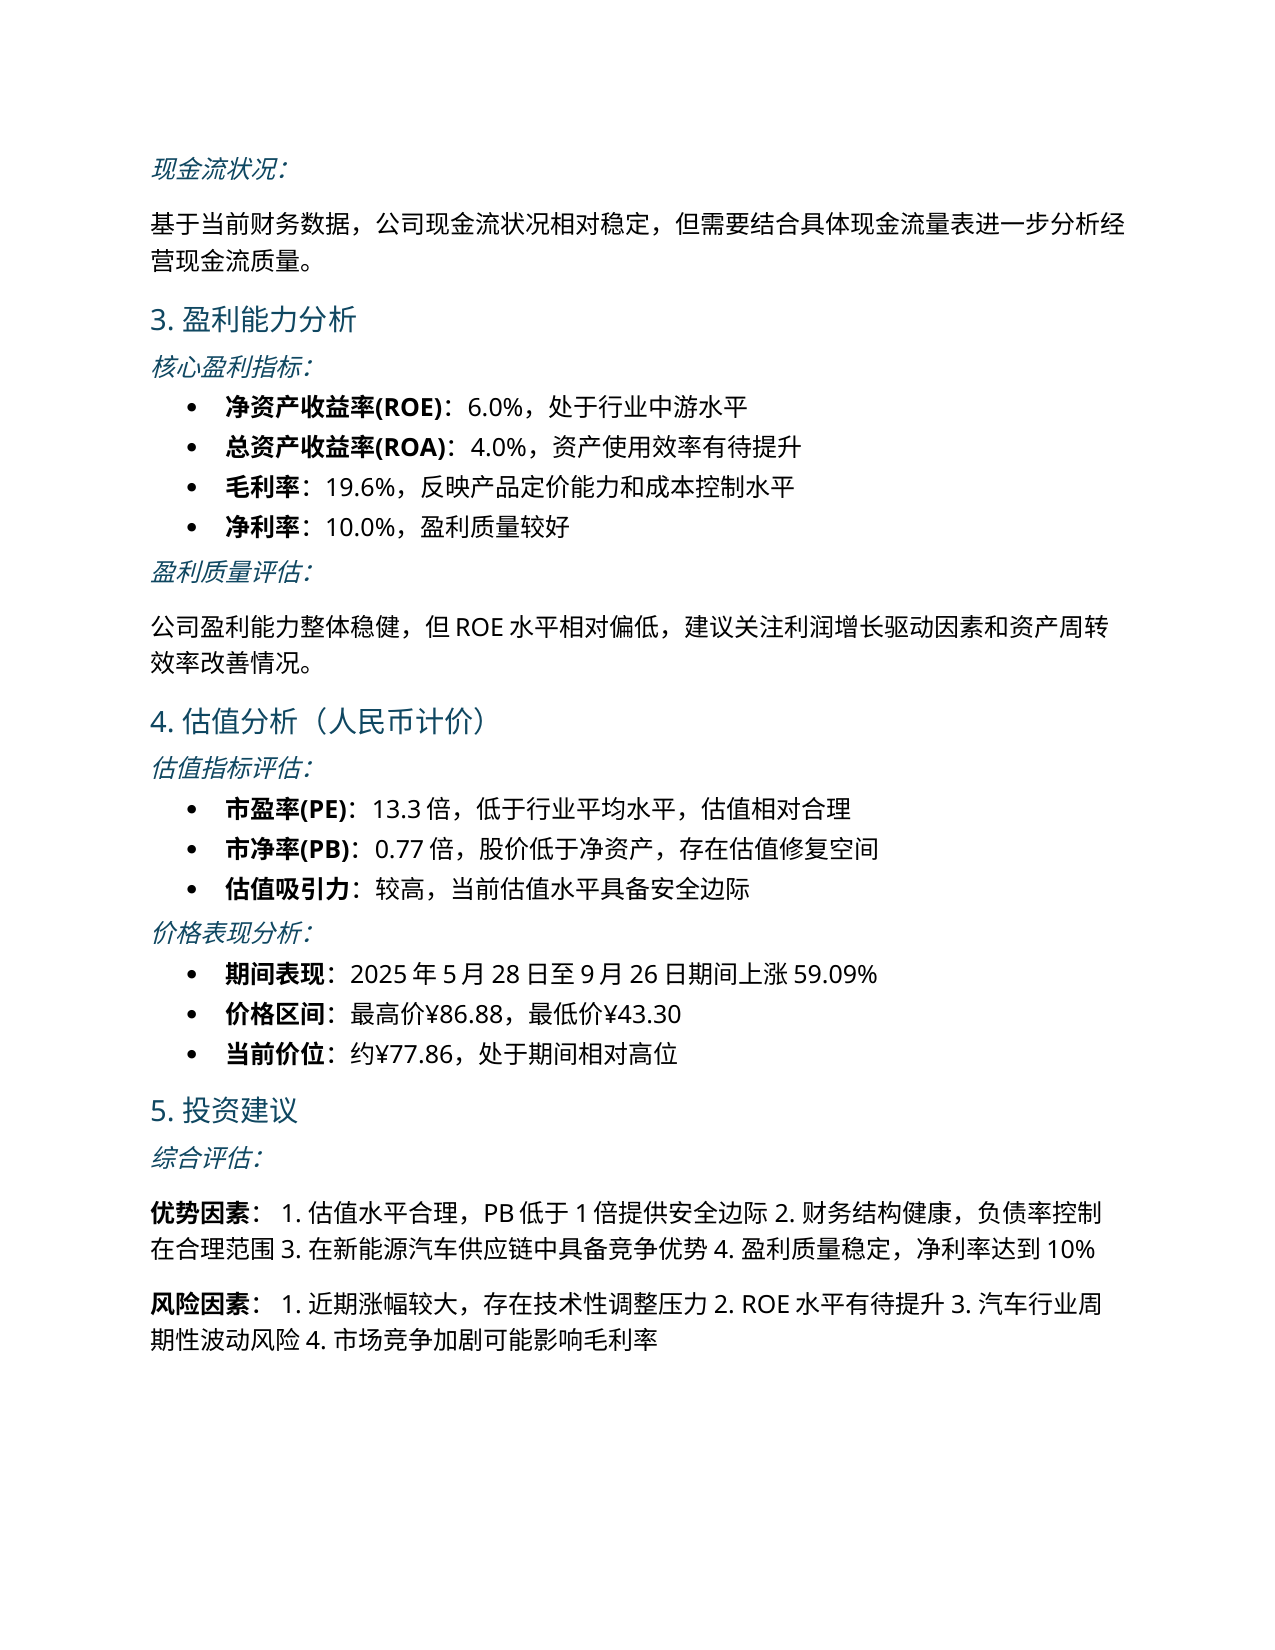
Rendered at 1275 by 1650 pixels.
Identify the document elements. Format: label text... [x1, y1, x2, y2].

list 市盈率(PE)：13.3倍，低于行业平均水平，估值相对合理 [187, 789, 1125, 826]
list 总资产收益率(ROA)：4.0%，资产使用效率有待提升 [187, 427, 1125, 464]
subtitle 估值指标评估： [150, 749, 1125, 785]
subtitle 价格表现分析： [150, 914, 1125, 950]
text 基于当前财务数据，公司现金流状况相对稳定，但需要结合具体现金流量表进一步分析经营现金流质量。 [150, 205, 1125, 277]
list 净利率：10.0%，盈利质量较好 [187, 507, 1125, 544]
subtitle 盈利质量评估： [150, 552, 1125, 588]
subtitle 5. 投资建议 [150, 1087, 1125, 1130]
list 当前价位：约¥77.86，处于期间相对高位 [187, 1034, 1125, 1071]
list 期间表现：2025年5月28日至9月26日期间上涨59.09% [187, 954, 1125, 991]
subtitle 4. 估值分析（人民币计价） [150, 698, 1125, 741]
text 公司盈利能力整体稳健，但ROE水平相对偏低，建议关注利润增长驱动因素和资产周转效率改善情况。 [150, 607, 1125, 679]
text 风险因素： 1. 近期涨幅较大，存在技术性调整压力 2. ROE水平有待提升 3. 汽车行业周期性波动风险 4. 市场竞争加剧可能影响毛利率 [150, 1284, 1125, 1357]
list 净资产收益率(ROE)：6.0%，处于行业中游水平 [187, 387, 1125, 424]
subtitle 3. 盈利能力分析 [150, 296, 1125, 339]
list 价格区间：最高价¥86.88，最低价¥43.30 [187, 994, 1125, 1031]
subtitle 现金流状况： [150, 150, 1125, 186]
text 优势因素： 1. 估值水平合理，PB低于1倍提供安全边际 2. 财务结构健康，负债率控制在合理范围 3. 在新能源汽车供应链中具备竞争优势 4. 盈利质量稳定，净利率达到10% [150, 1193, 1125, 1266]
list 毛利率：19.6%，反映产品定价能力和成本控制水平 [187, 467, 1125, 504]
list 估值吸引力：较高，当前估值水平具备安全边际 [187, 869, 1125, 906]
subtitle 核心盈利指标： [150, 347, 1125, 383]
subtitle 综合评估： [150, 1138, 1125, 1174]
list 市净率(PB)：0.77倍，股价低于净资产，存在估值修复空间 [187, 829, 1125, 866]
